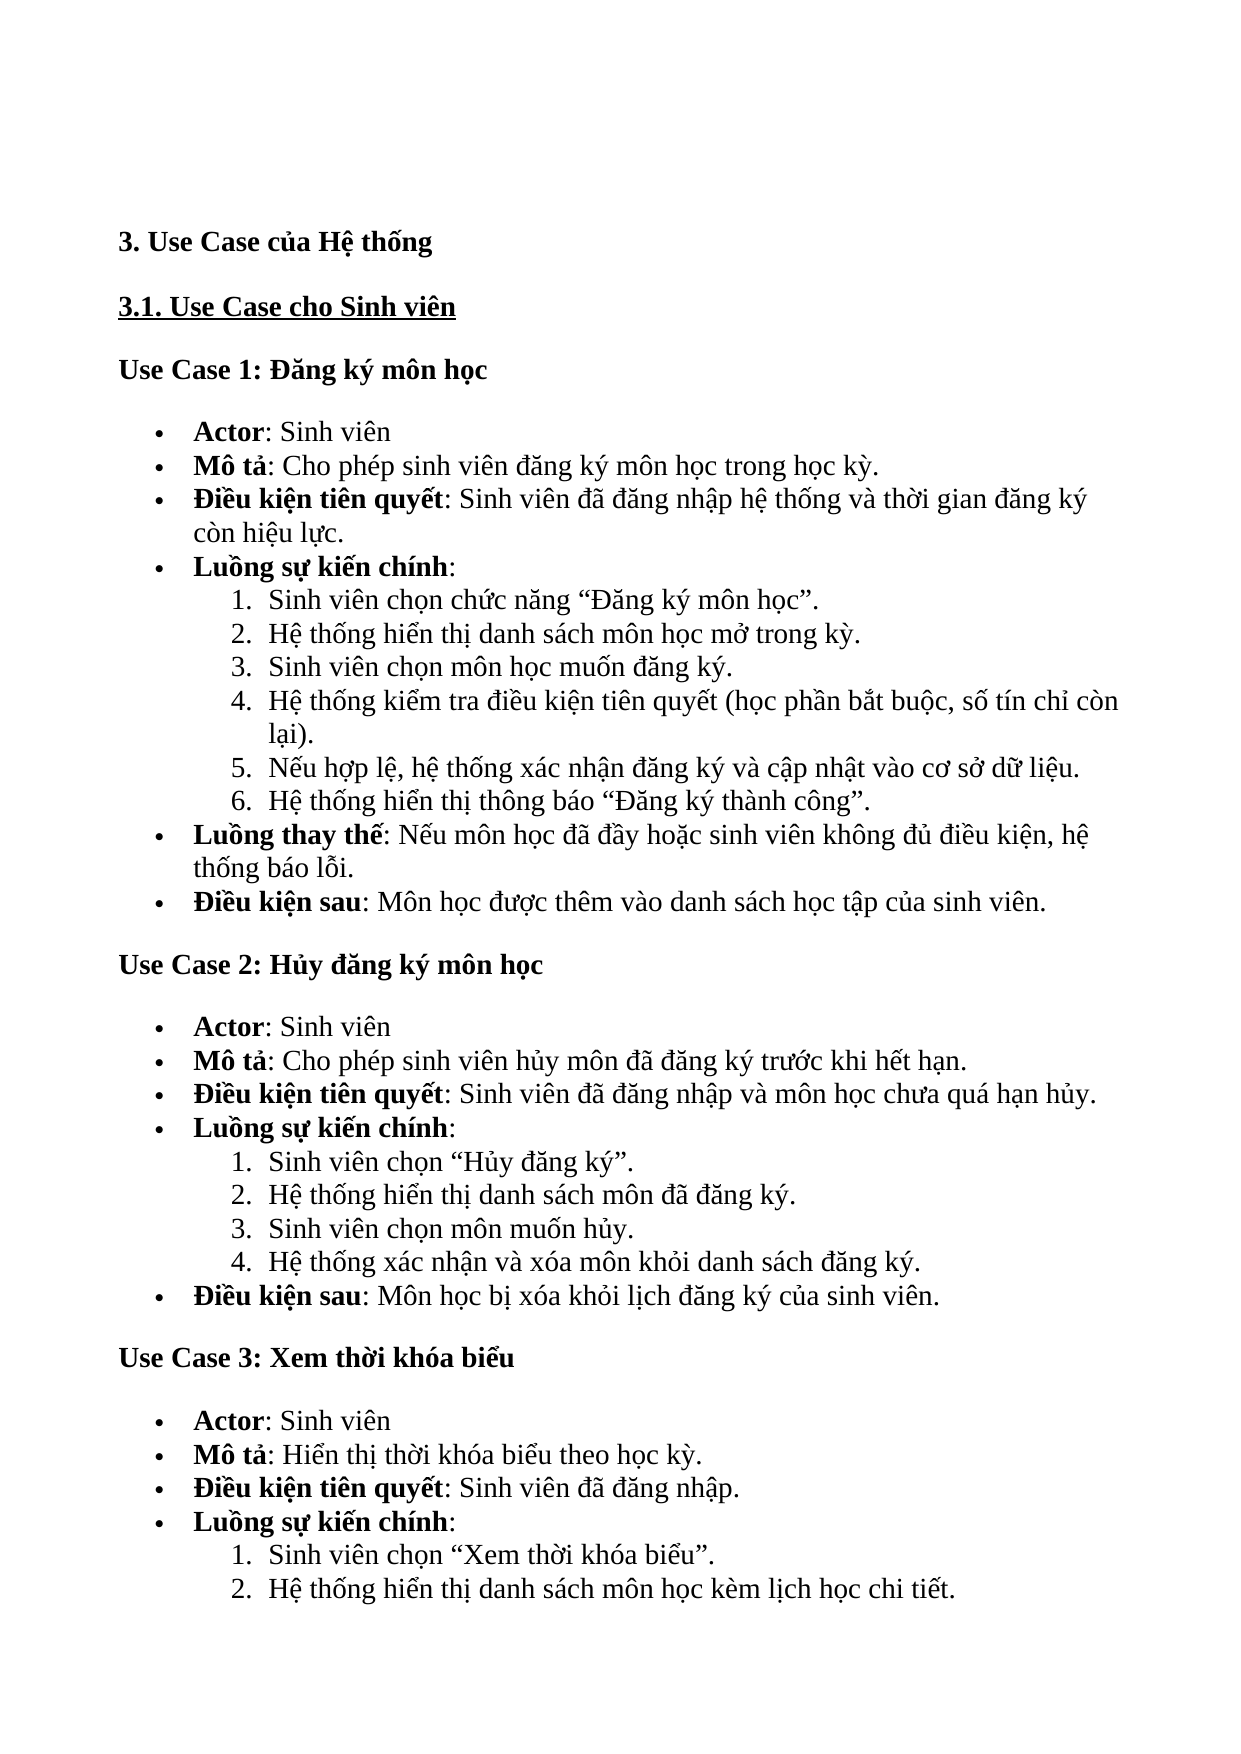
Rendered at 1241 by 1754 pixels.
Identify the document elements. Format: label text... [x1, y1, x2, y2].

list Actor: Sinh viên [156, 1009, 1122, 1043]
list Sinh viên chọn môn học muốn đăng ký. [231, 649, 1122, 683]
list Luồng sự kiến chính: [156, 1504, 1122, 1537]
list Điều kiện tiên quyết: Sinh viên đã đăng nhập. [156, 1470, 1122, 1504]
list Điều kiện tiên quyết: Sinh viên đã đăng nhập và môn học chưa quá hạn hủy. [156, 1077, 1122, 1110]
list Hệ thống hiển thị danh sách môn học mở trong kỳ. [231, 616, 1122, 649]
list Điều kiện sau: Môn học bị xóa khỏi lịch đăng ký của sinh viên. [156, 1278, 1122, 1311]
list Actor: Sinh viên [156, 414, 1122, 448]
list Sinh viên chọn “Xem thời khóa biểu”. [231, 1537, 1122, 1571]
text 3. Use Case của Hệ thống [118, 224, 1122, 257]
list Điều kiện sau: Môn học được thêm vào danh sách học tập của sinh viên. [156, 884, 1122, 918]
list Mô tả: Hiển thị thời khóa biểu theo học kỳ. [156, 1437, 1122, 1470]
text Use Case 1: Đăng ký môn học [118, 352, 1122, 385]
list Hệ thống hiển thị thông báo “Đăng ký thành công”. [231, 783, 1122, 817]
list Mô tả: Cho phép sinh viên đăng ký môn học trong học kỳ. [156, 448, 1122, 482]
list Sinh viên chọn “Hủy đăng ký”. [231, 1144, 1122, 1177]
list Điều kiện tiên quyết: Sinh viên đã đăng nhập hệ thống và thời gian đăng ký còn hiệu lực. [156, 482, 1122, 549]
list Hệ thống hiển thị danh sách môn học kèm lịch học chi tiết. [231, 1571, 1122, 1604]
list Mô tả: Cho phép sinh viên hủy môn đã đăng ký trước khi hết hạn. [156, 1043, 1122, 1077]
list Sinh viên chọn chức năng “Đăng ký môn học”. [231, 582, 1122, 616]
list Actor: Sinh viên [156, 1403, 1122, 1437]
list Luồng thay thế: Nếu môn học đã đầy hoặc sinh viên không đủ điều kiện, hệ thống báo lỗi. [156, 817, 1122, 884]
list Hệ thống xác nhận và xóa môn khỏi danh sách đăng ký. [231, 1244, 1122, 1278]
text Use Case 3: Xem thời khóa biểu [118, 1341, 1122, 1374]
text Use Case 2: Hủy đăng ký môn học [118, 947, 1122, 980]
list Sinh viên chọn môn muốn hủy. [231, 1211, 1122, 1244]
list Luồng sự kiến chính: [156, 1110, 1122, 1144]
list Hệ thống kiểm tra điều kiện tiên quyết (học phần bắt buộc, số tín chỉ còn lại). [231, 683, 1122, 750]
list Luồng sự kiến chính: [156, 549, 1122, 582]
text 3.1. Use Case cho Sinh viên [118, 289, 1122, 323]
list Nếu hợp lệ, hệ thống xác nhận đăng ký và cập nhật vào cơ sở dữ liệu. [231, 750, 1122, 783]
list Hệ thống hiển thị danh sách môn đã đăng ký. [231, 1177, 1122, 1211]
